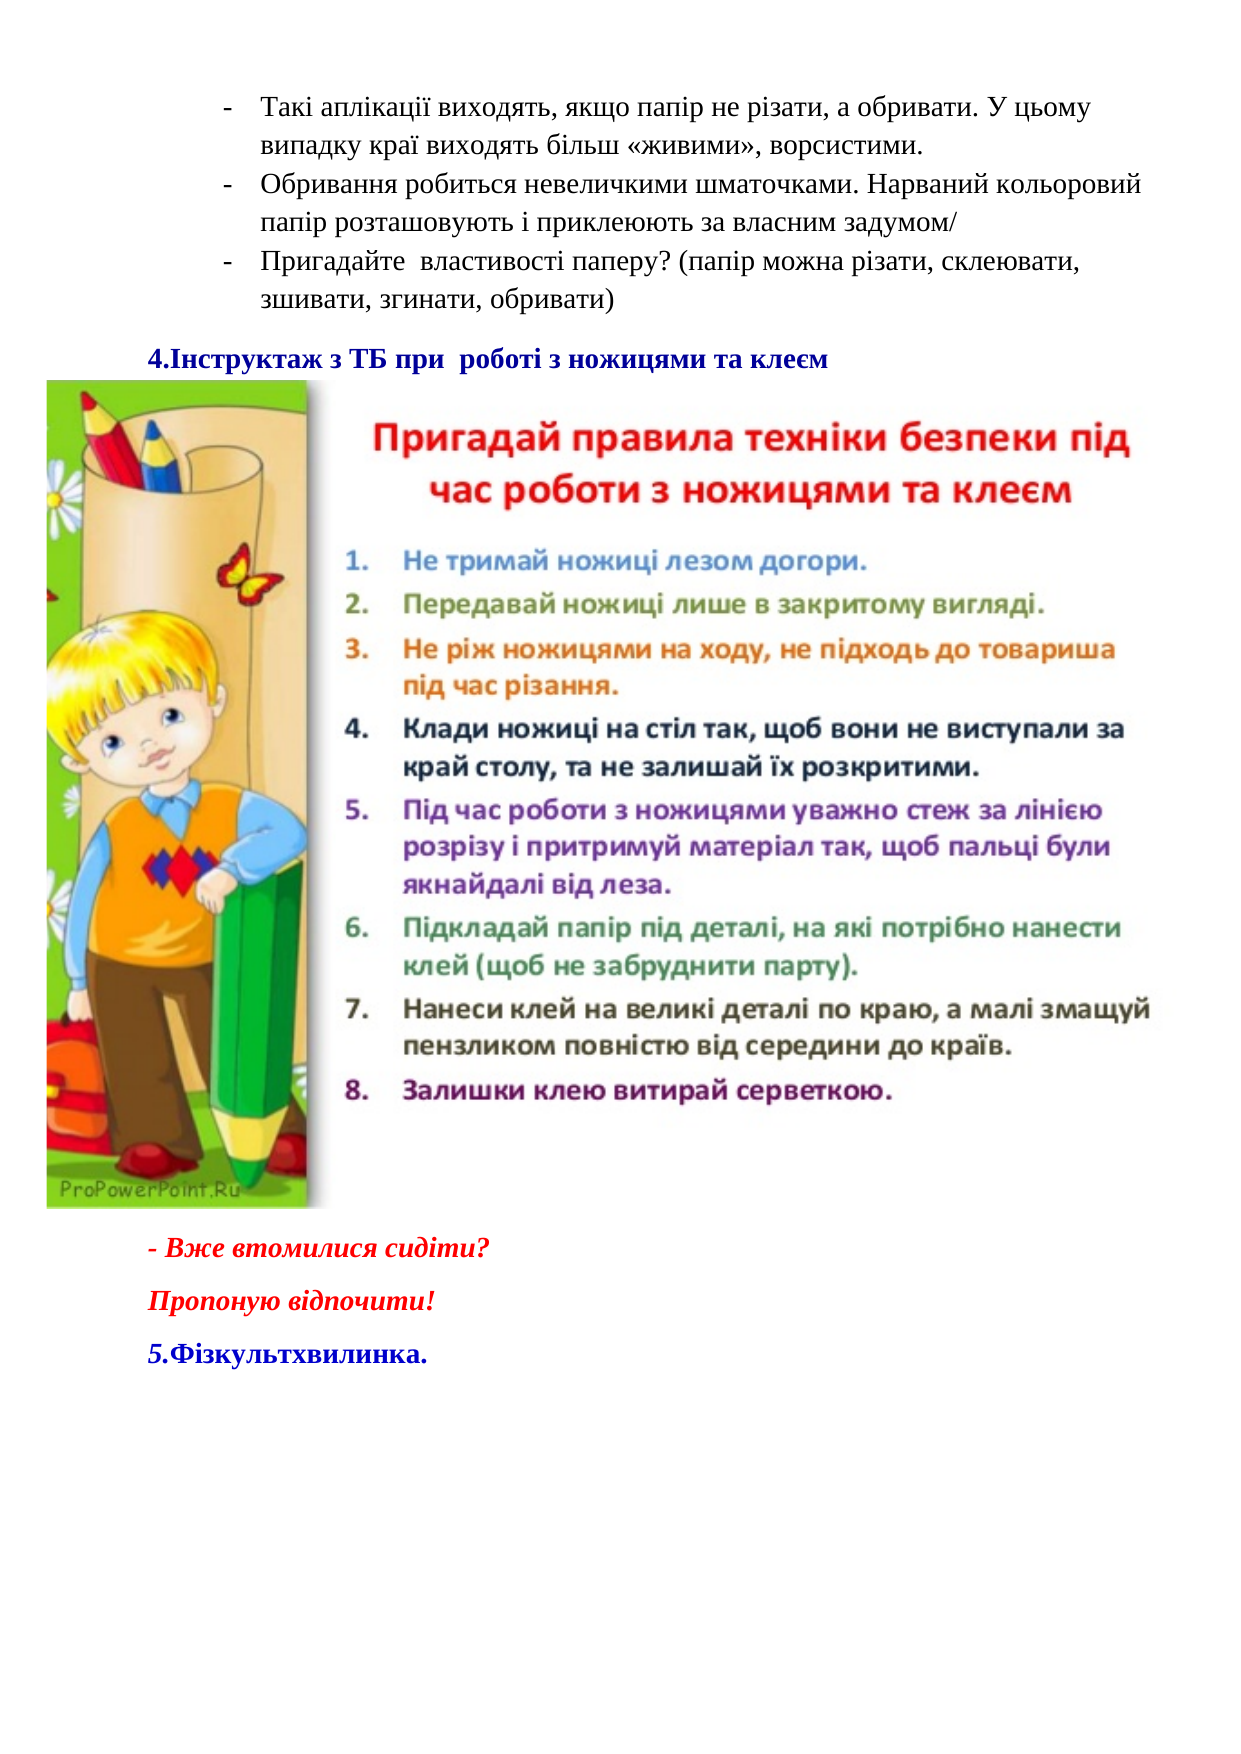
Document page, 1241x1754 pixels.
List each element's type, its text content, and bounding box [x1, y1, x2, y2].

text 4.Інструктаж з ТБ при роботі з ножицями та клеєм [148, 341, 1167, 374]
list Обривання робиться невеличкими шматочками. Нарваний кольоровий папір розташовують і приклеюють за власним задумом/ [223, 166, 1167, 238]
list Такі аплікації виходять, якщо папір не різати, а обривати. У цьому випадку краї виходять більш «живими», ворсистими. [223, 89, 1167, 161]
list Пригадайте властивості паперу? (папір можна різати, склеювати, зшивати, згинати, обривати) [223, 243, 1167, 315]
text 5.Фізкультхвилинка. [148, 1336, 1167, 1369]
text - Вже втомилися сидіти? [148, 1230, 1167, 1264]
text Пропоную відпочити! [148, 1283, 1167, 1317]
picture [46, 380, 1202, 1209]
